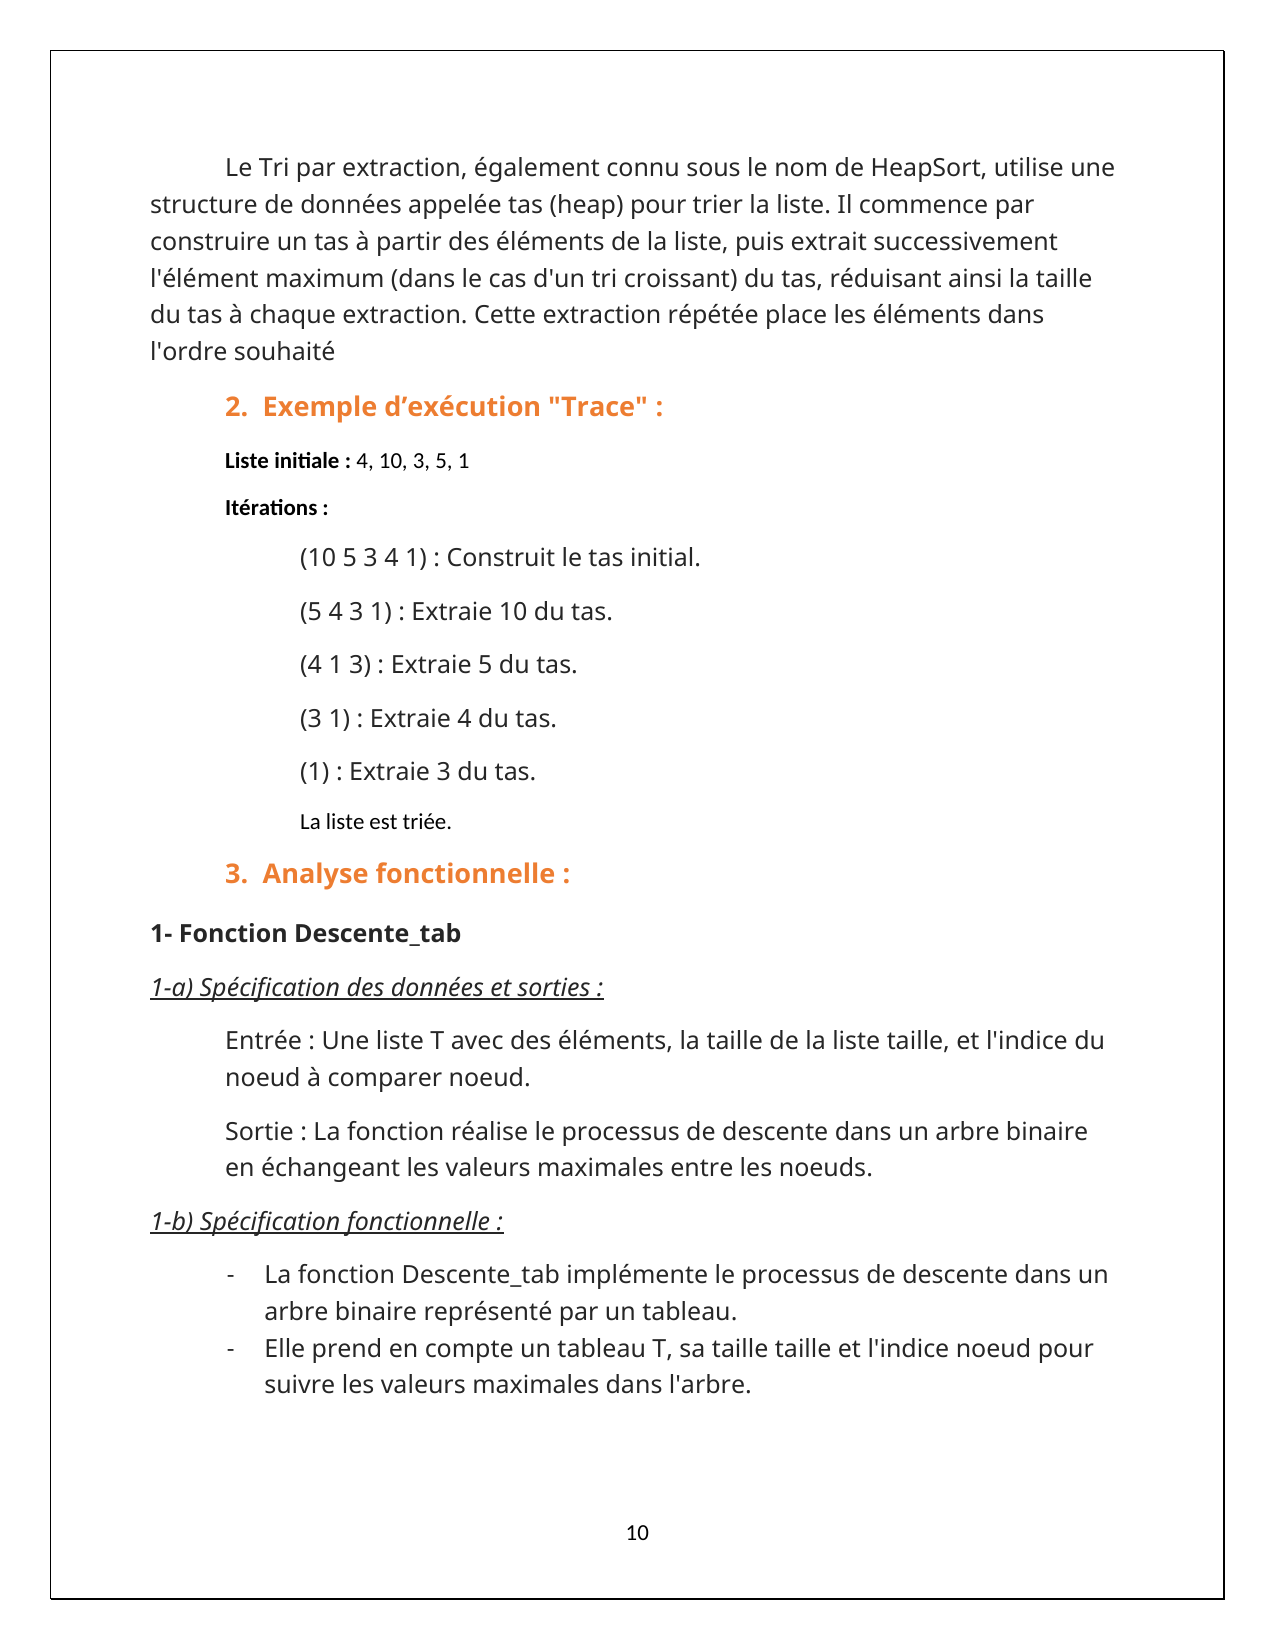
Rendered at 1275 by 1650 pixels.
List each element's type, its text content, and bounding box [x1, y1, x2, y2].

text Entrée : Une liste T avec des éléments, la taille de la liste taille, et l'indice du noeud à comparer noeud. [225, 1023, 1124, 1094]
text (4 1 3) : Extraie 5 du tas. [225, 647, 1124, 681]
text (10 5 3 4 1) : Construit le tas initial. [225, 540, 1124, 574]
text (3 1) : Extraie 4 du tas. [225, 700, 1124, 734]
text 1-a) Spécification des données et sorties : [150, 969, 1124, 1003]
text Liste initiale : 4, 10, 3, 5, 1 [150, 446, 1124, 474]
text Itérations : [150, 493, 1124, 521]
list Elle prend en compte un tableau T, sa taille taille et l'indice noeud pour suivre les valeurs maximales dans l'arbre. [227, 1330, 1124, 1401]
text (5 4 3 1) : Extraie 10 du tas. [225, 593, 1124, 628]
subtitle Exemple d’exécution "Trace" : [225, 387, 1124, 424]
text (1) : Extraie 3 du tas. [225, 754, 1124, 788]
text 1-b) Spécification fonctionnelle : [150, 1203, 1124, 1237]
subtitle Analyse fonctionnelle : [225, 854, 1124, 891]
text Sortie : La fonction réalise le processus de descente dans un arbre binaire en échangeant les valeurs maximales entre les noeuds. [225, 1113, 1124, 1184]
text La liste est triée. [225, 807, 1124, 835]
list La fonction Descente_tab implémente le processus de descente dans un arbre binaire représenté par un tableau. [227, 1257, 1124, 1328]
text 1- Fonction Descente_tab [150, 916, 1124, 950]
text Le Tri par extraction, également connu sous le nom de HeapSort, utilise une structure de données appelée tas (heap) pour trier la liste. Il commence par construire un tas à partir des éléments de la liste, puis extrait successivement l'élément maximum (dans le cas d'un tri croissant) du tas, réduisant ainsi la taille du tas à chaque extraction. Cette extraction répétée place les éléments dans l'ordre souhaité [150, 150, 1124, 368]
